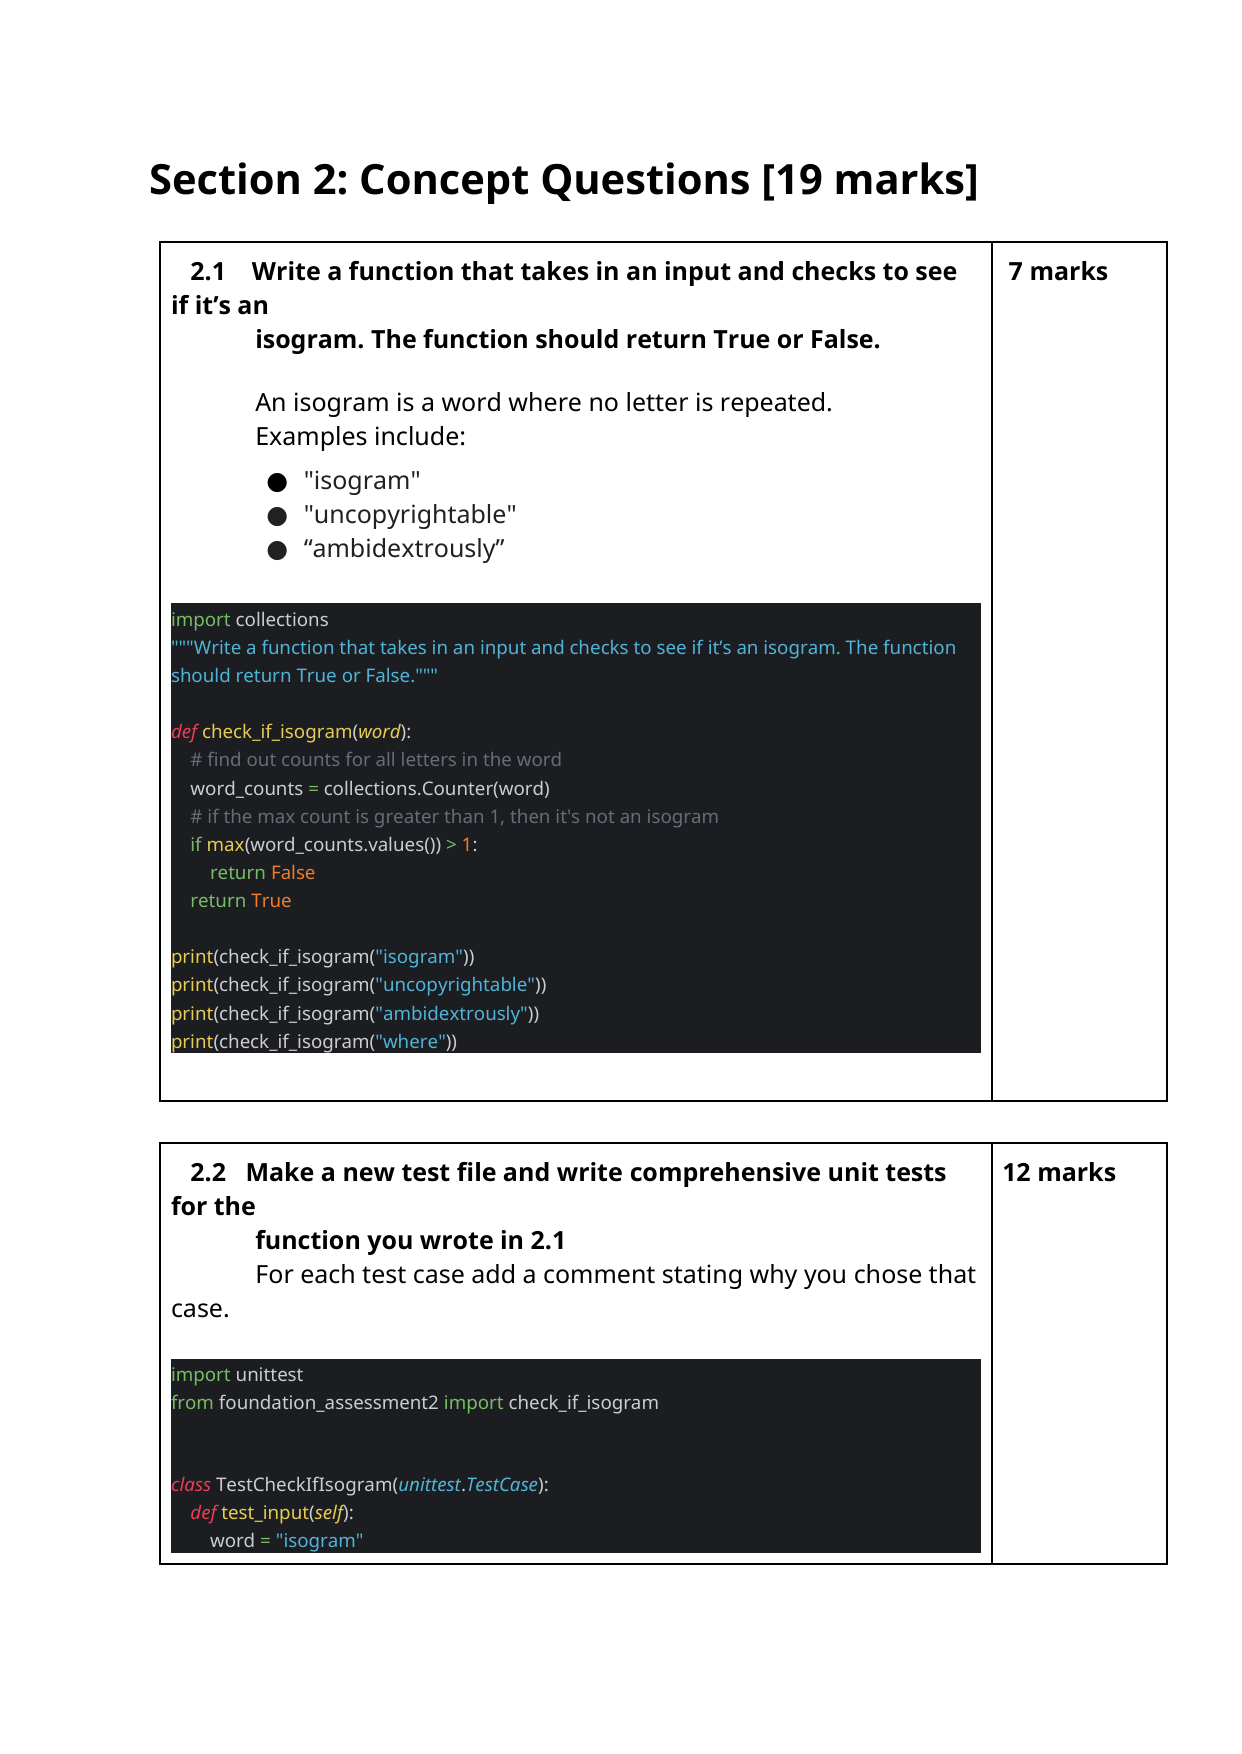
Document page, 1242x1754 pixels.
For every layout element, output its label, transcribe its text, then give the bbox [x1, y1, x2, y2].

table_header 2.1 Write a function that takes in an input and checks to see if it’s an isogram. The function should return True or False. An isogram is a word where no letter is repeated. Examples include: "isogram" "uncopyrightable" “ambidextrously” import collections """Write a function that takes in an input and checks to see if it’s an isogram. The function should return True or False.""" def check_if_isogram(word): # find out counts for all letters in the word word_counts = collections.Counter(word) # if the max count is greater than 1, then it's not an isogram if max(word_counts.values()) > 1: return False return True print(check_if_isogram("isogram")) print(check_if_isogram("uncopyrightable")) print(check_if_isogram("ambidextrously")) print(check_if_isogram("where")) [161, 243, 991, 1100]
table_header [161, 1144, 991, 1563]
table_header 7 marks [993, 243, 1166, 1100]
table_header 12 marks [993, 1144, 1166, 1563]
text Section 2: Concept Questions [19 marks] [149, 150, 1159, 207]
